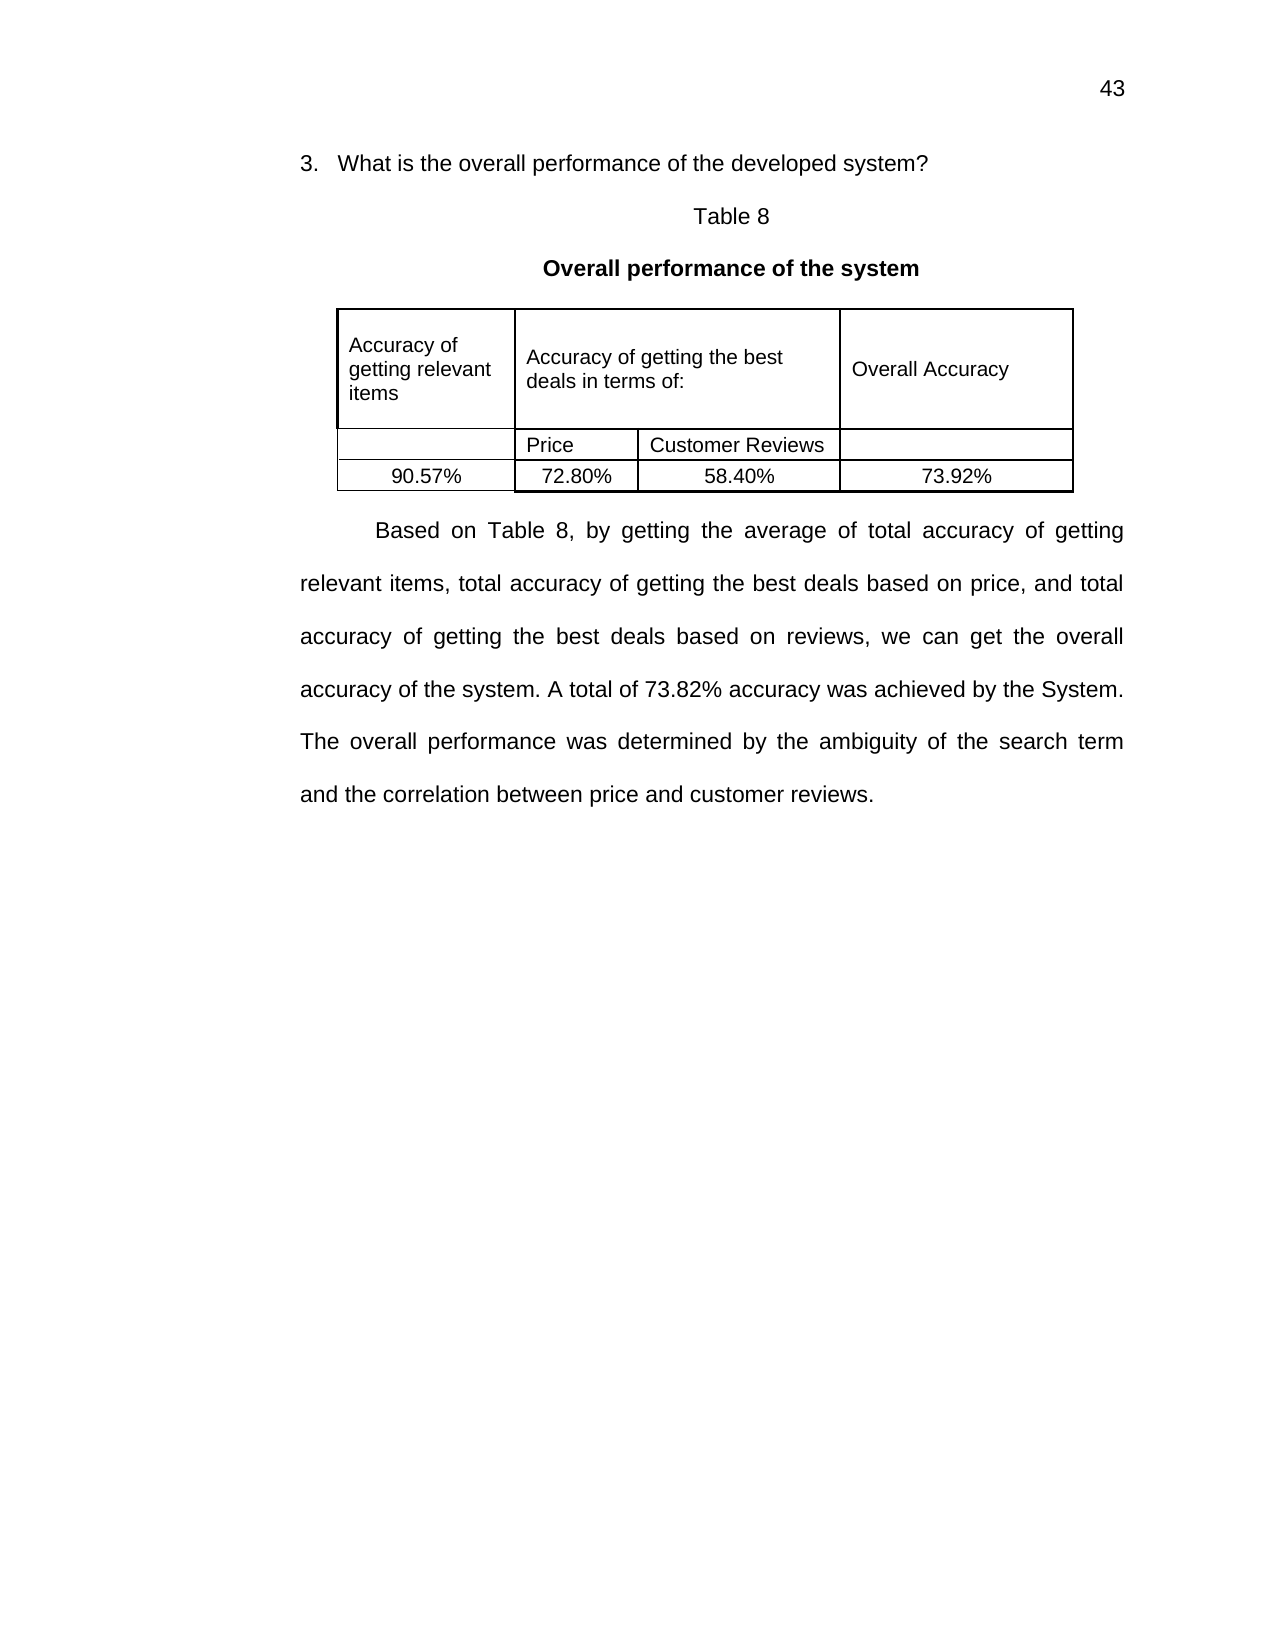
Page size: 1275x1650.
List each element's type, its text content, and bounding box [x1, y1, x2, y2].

text Based on Table 8, by getting the average of total accuracy of getting relevant items, total accuracy of getting the best deals based on price, and total accuracy of getting the best deals based on reviews, we can get the overall accuracy of the system. A total of 73.82% accuracy was achieved by the System. The overall performance was determined by the ambiguity of the search term and the correlation between price and customer reviews. [300, 517, 1125, 807]
table_cell 73.92% [841, 461, 1072, 490]
table_header Accuracy of getting the best deals in terms of: [516, 310, 839, 428]
table_cell 58.40% [639, 461, 839, 490]
list What is the overall performance of the developed system? [300, 150, 1125, 176]
table_cell [338, 429, 514, 459]
table_cell 90.57% [338, 459, 514, 490]
table_cell Customer Reviews [639, 430, 839, 459]
table_header Accuracy of getting relevant items [339, 310, 514, 428]
table_cell [841, 430, 1072, 459]
table_cell 72.80% [516, 461, 637, 490]
table_header Overall Accuracy [841, 310, 1072, 428]
table_cell Price [516, 430, 637, 459]
